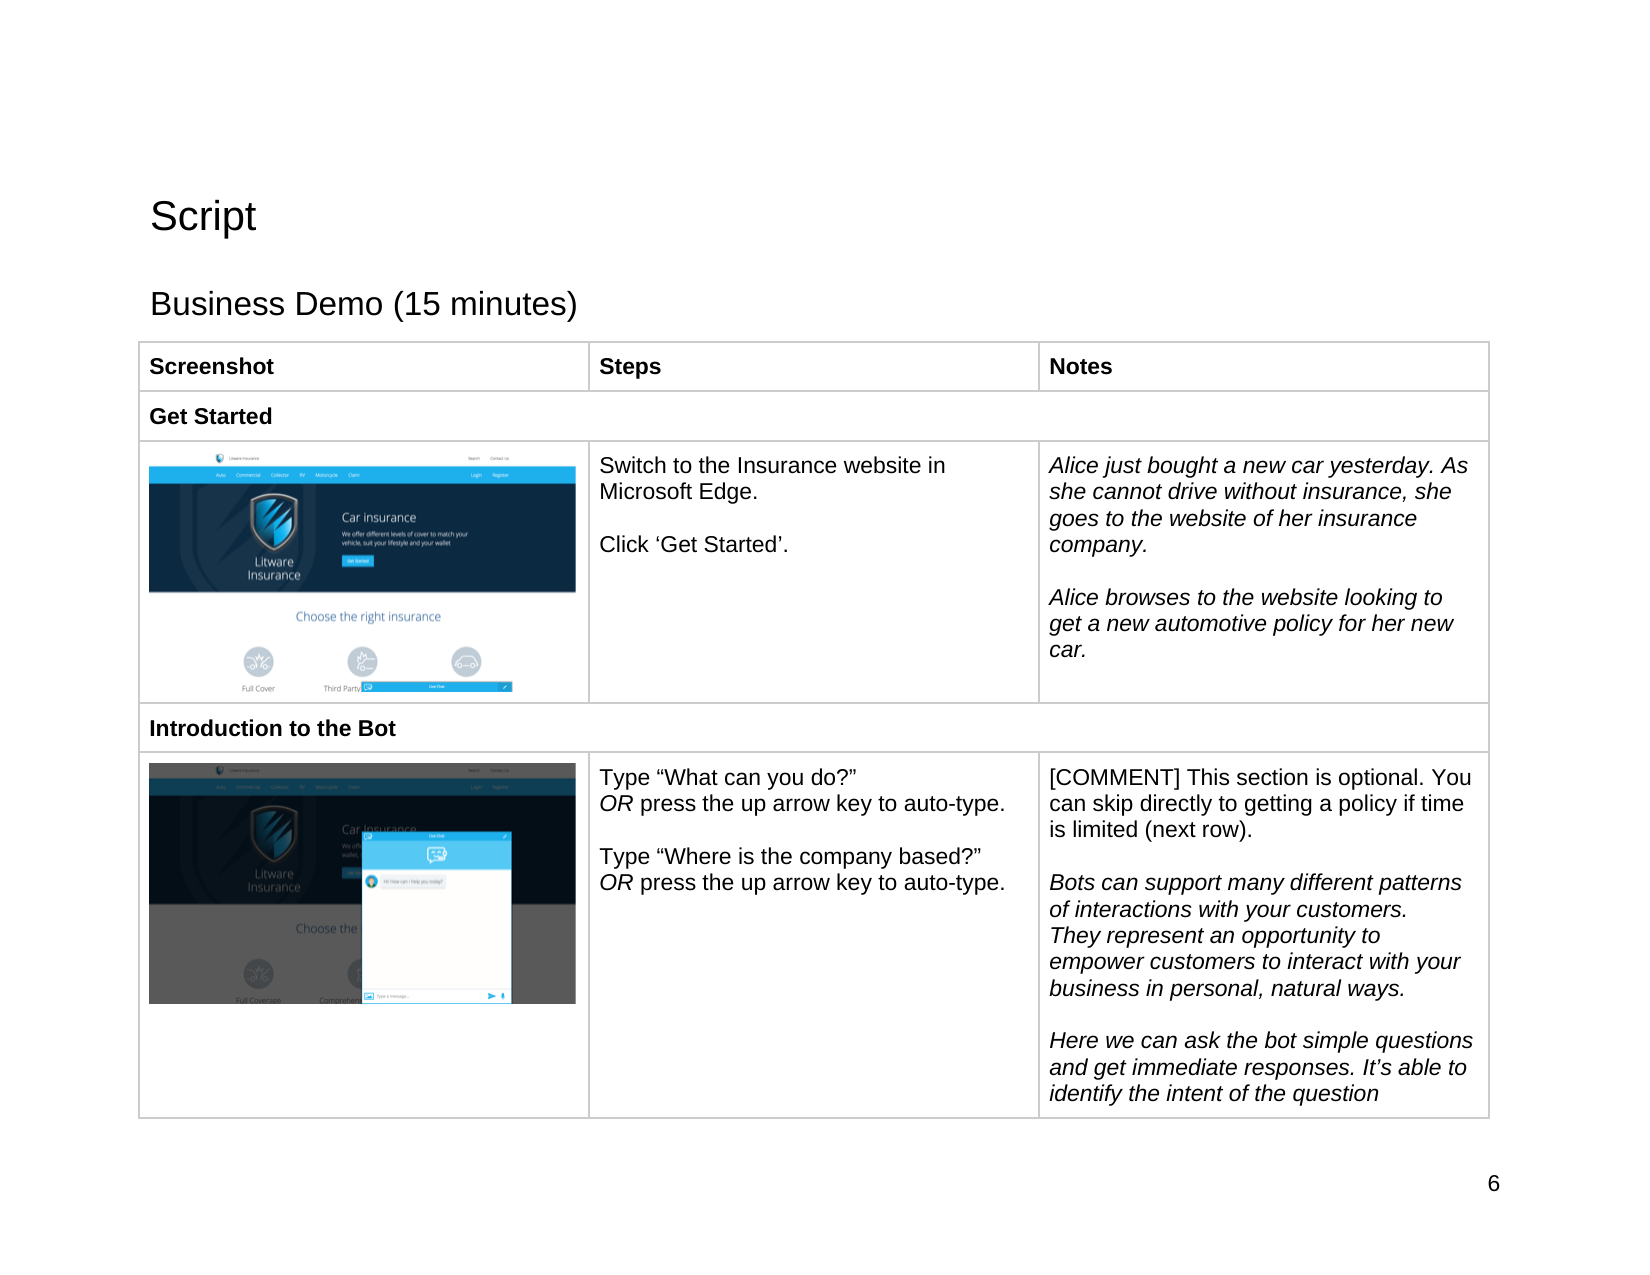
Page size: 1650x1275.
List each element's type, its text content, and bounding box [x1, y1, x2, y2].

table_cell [1040, 753, 1488, 1117]
table_cell [140, 442, 588, 702]
subtitle Business Demo (15 minutes) [150, 284, 1500, 323]
subtitle Script [150, 192, 1500, 239]
table_header Steps [590, 343, 1038, 390]
table_header Screenshot [140, 343, 588, 390]
table_cell Switch to the Insurance website in Microsoft Edge. Click ‘Get Started’. [590, 442, 1038, 702]
table_header Notes [1040, 343, 1488, 390]
picture [149, 763, 576, 1004]
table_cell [590, 753, 1038, 1117]
table_cell Introduction to the Bot [140, 704, 1488, 751]
table_cell Get Started [140, 392, 1488, 439]
picture [149, 452, 576, 692]
table_cell Alice just bought a new car yesterday. As she cannot drive without insurance, she goes to the website of her insurance company. Alice browses to the website looking to get a new automotive policy for her new car. [1040, 442, 1488, 702]
table_cell [140, 753, 588, 1117]
